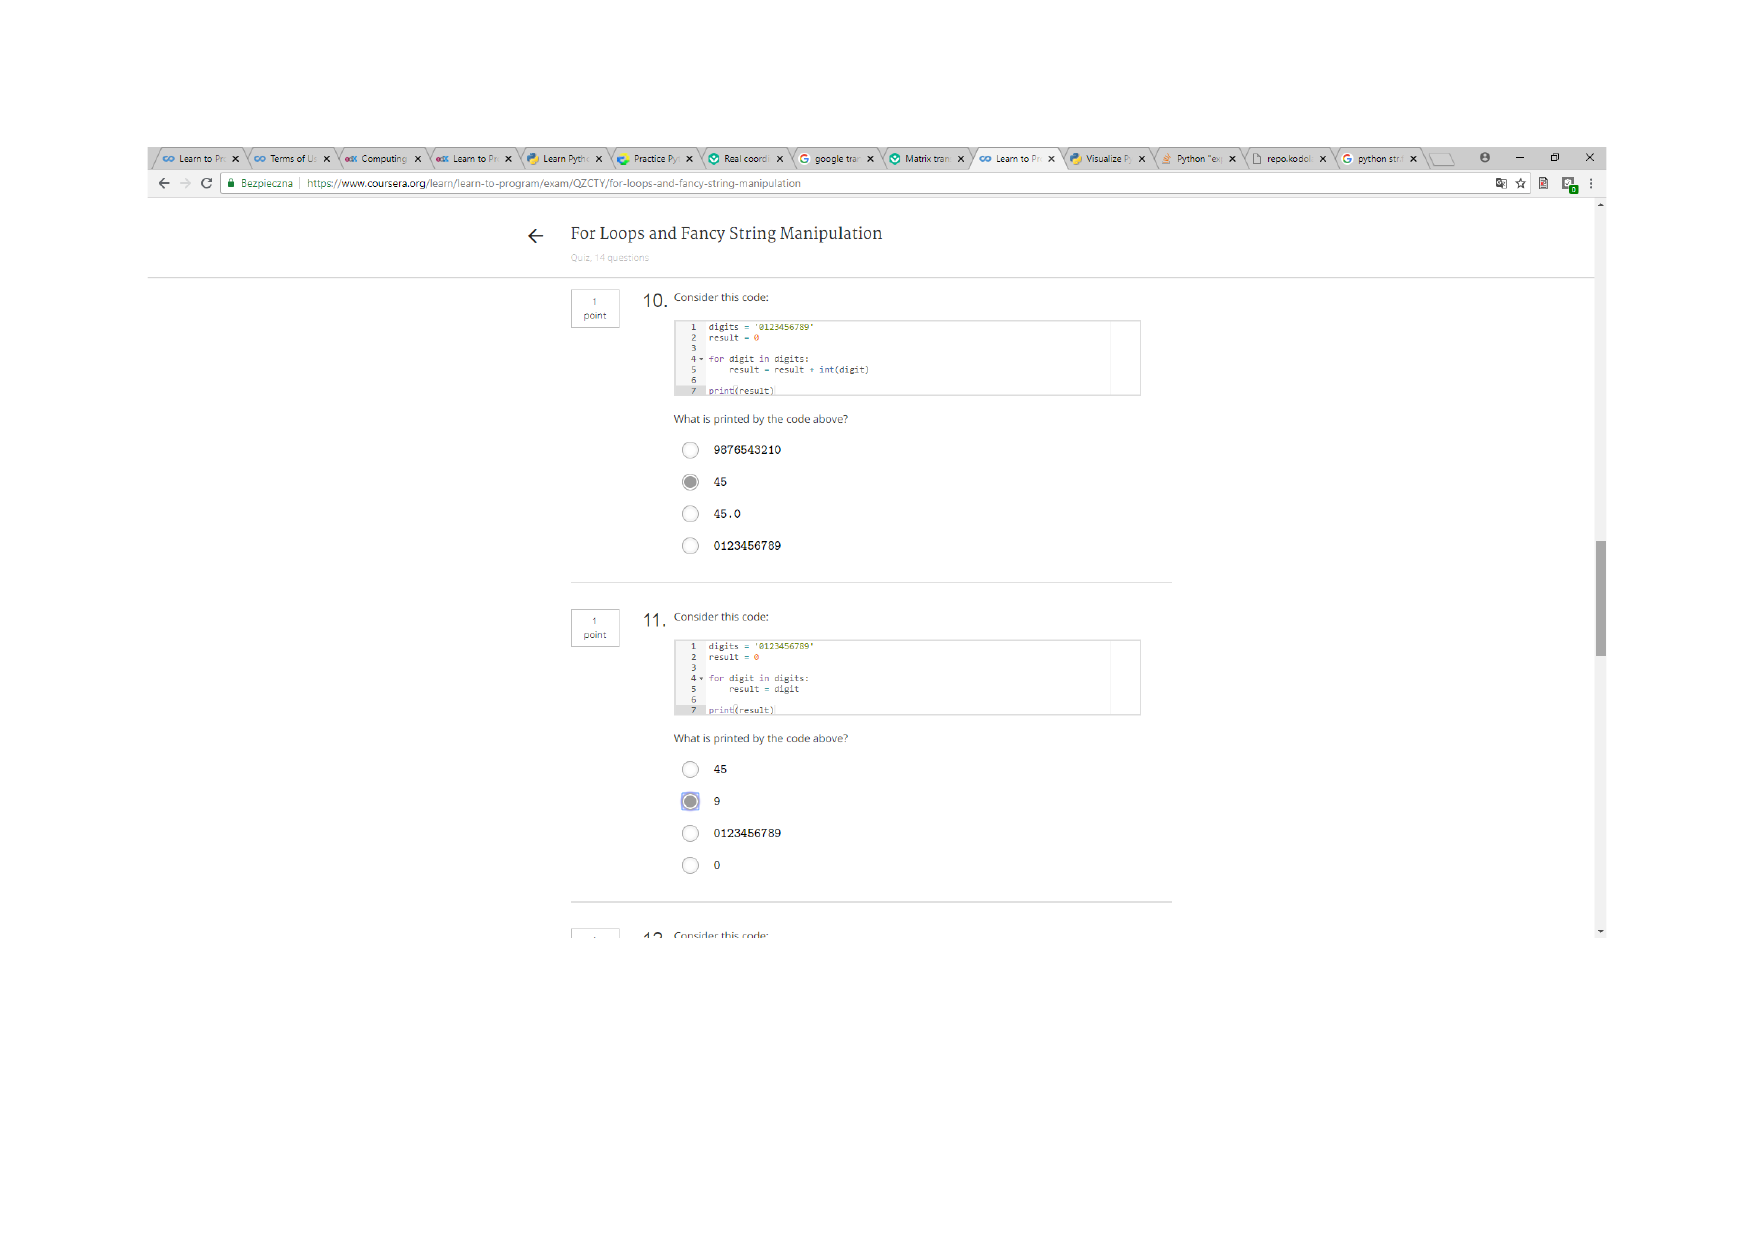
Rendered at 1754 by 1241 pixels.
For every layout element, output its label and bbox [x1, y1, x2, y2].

picture [147, 147, 1607, 938]
